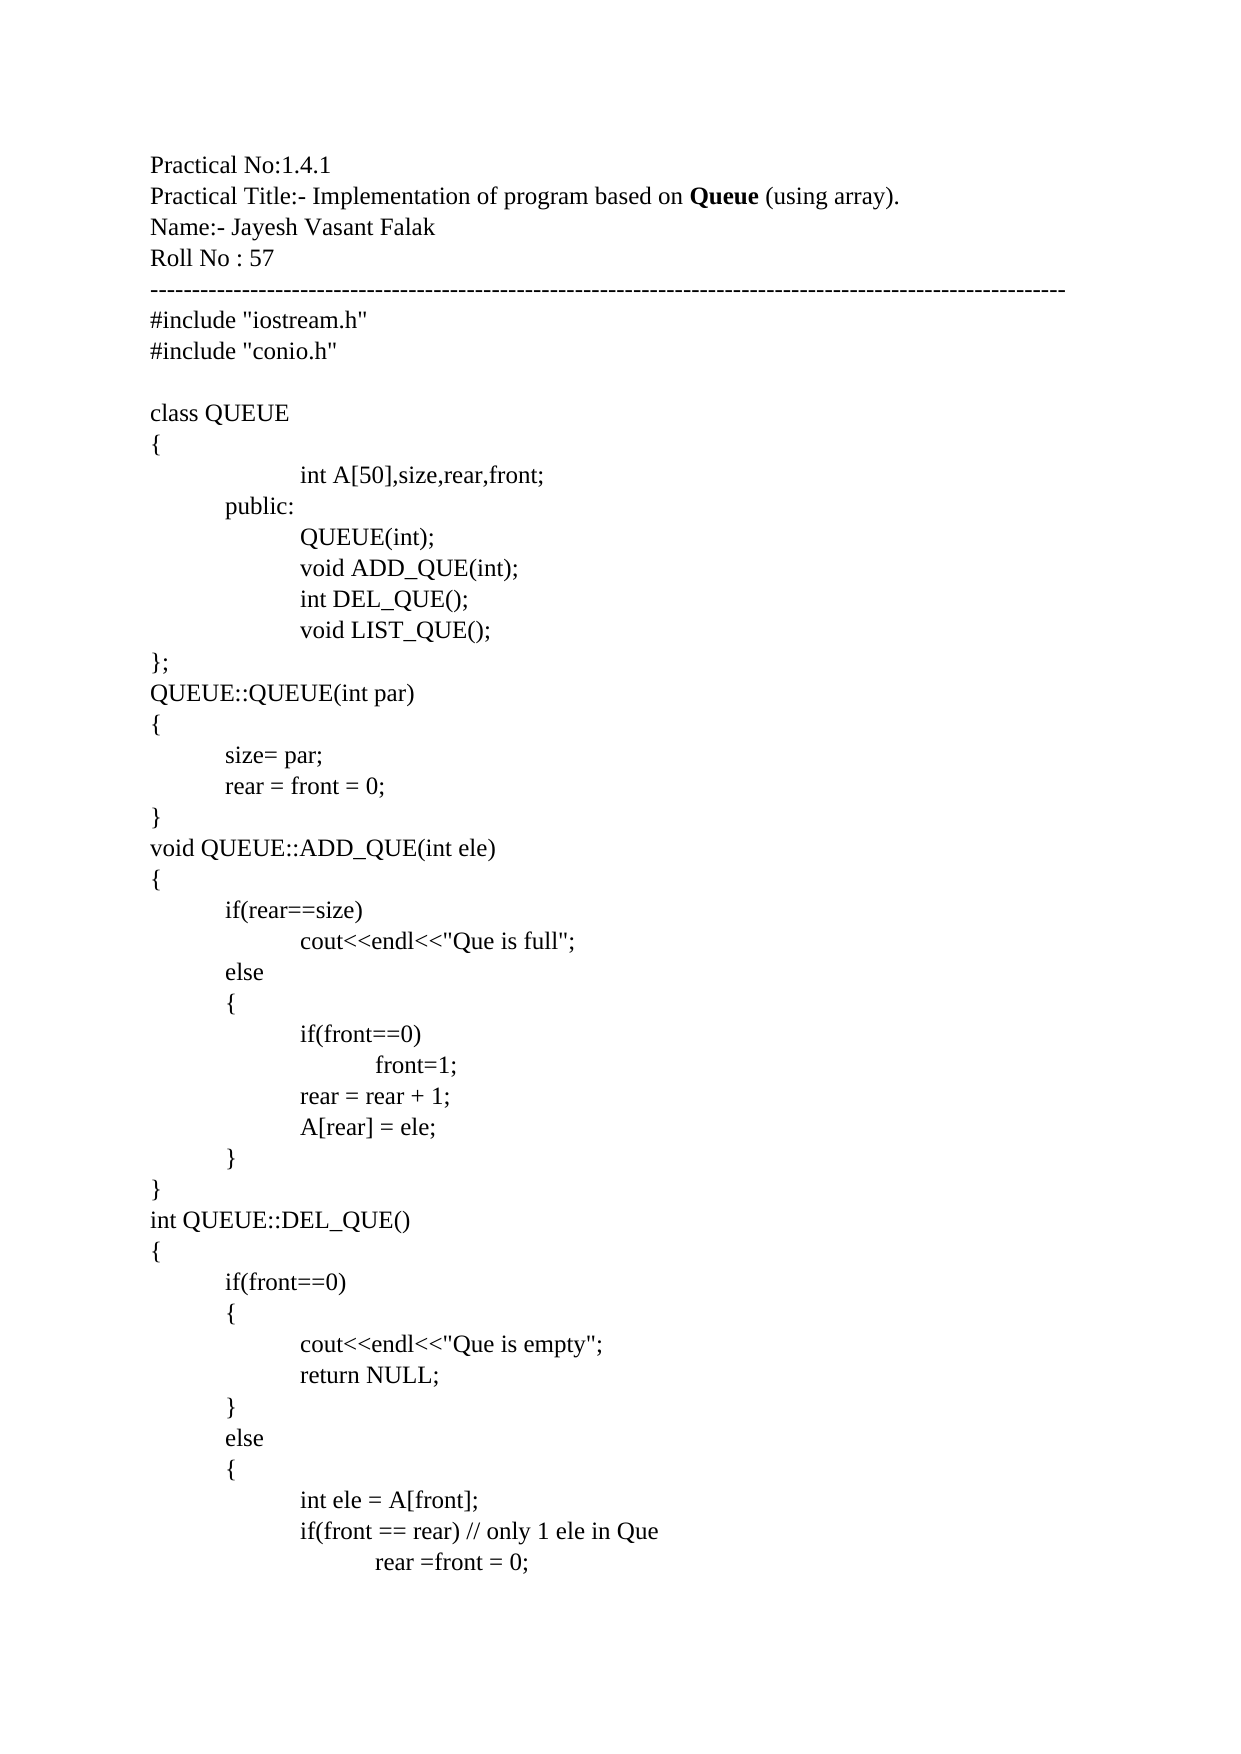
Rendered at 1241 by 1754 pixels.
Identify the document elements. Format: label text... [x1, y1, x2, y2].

text } [150, 802, 1090, 831]
text -------------------------------------------------------------------------------------------------------------- [150, 274, 1090, 303]
text #include "conio.h" [150, 336, 1090, 365]
text { [150, 429, 1090, 458]
text else [150, 957, 1090, 986]
text cout<<endl<<"Que is empty"; [150, 1329, 1090, 1358]
text cout<<endl<<"Que is full"; [150, 926, 1090, 955]
text }; [150, 647, 1090, 675]
text Name:- Jayesh Vasant Falak [150, 212, 1090, 241]
text { [150, 1298, 1090, 1327]
text if(rear==size) [150, 895, 1090, 924]
text else [150, 1423, 1090, 1451]
text int QUEUE::DEL_QUE() [150, 1205, 1090, 1234]
text { [150, 1454, 1090, 1482]
text Practical Title:- Implementation of program based on Queue (using array). [150, 181, 1090, 210]
text front=1; [150, 1050, 1090, 1079]
text int A[50],size,rear,front; [150, 460, 1090, 489]
text public: [150, 491, 1090, 520]
text rear = front = 0; [150, 771, 1090, 799]
text A[rear] = ele; [150, 1112, 1090, 1141]
text if(front==0) [150, 1267, 1090, 1296]
text class QUEUE [150, 398, 1090, 427]
text { [150, 1236, 1090, 1265]
text void ADD_QUE(int); [150, 553, 1090, 582]
text void LIST_QUE(); [150, 616, 1090, 644]
text rear = rear + 1; [150, 1081, 1090, 1110]
text size= par; [150, 740, 1090, 768]
text int DEL_QUE(); [150, 584, 1090, 613]
text QUEUE::QUEUE(int par) [150, 678, 1090, 706]
text rear =front = 0; [150, 1547, 1090, 1576]
text { [150, 709, 1090, 737]
text } [150, 1143, 1090, 1172]
text if(front == rear) // only 1 ele in Que [150, 1516, 1090, 1544]
text void QUEUE::ADD_QUE(int ele) [150, 833, 1090, 862]
text if(front==0) [150, 1019, 1090, 1048]
text } [150, 1392, 1090, 1420]
text QUEUE(int); [150, 522, 1090, 551]
text { [150, 864, 1090, 893]
text return NULL; [150, 1361, 1090, 1389]
text Practical No:1.4.1 [150, 150, 1090, 179]
text { [150, 988, 1090, 1017]
text } [150, 1174, 1090, 1203]
text Roll No : 57 [150, 243, 1090, 272]
text #include "iostream.h" [150, 305, 1090, 334]
text int ele = A[front]; [150, 1485, 1090, 1513]
